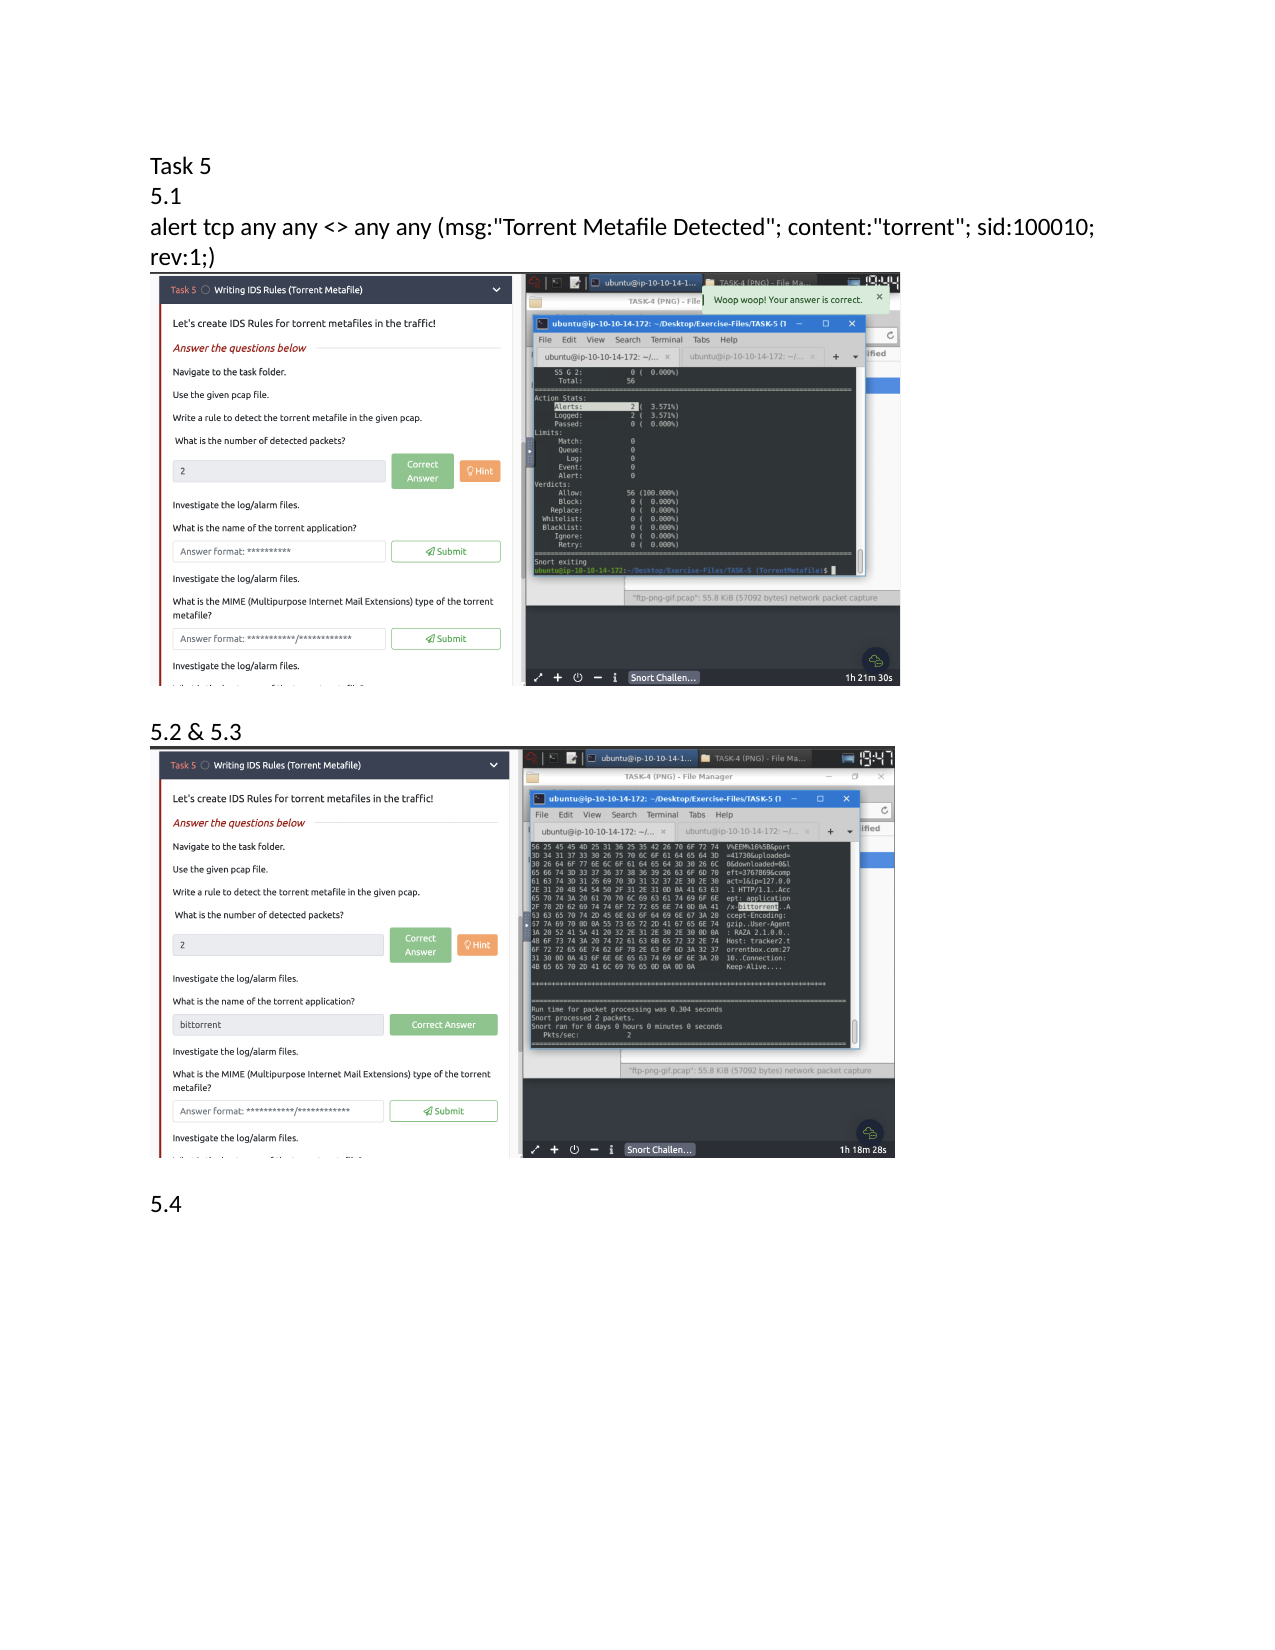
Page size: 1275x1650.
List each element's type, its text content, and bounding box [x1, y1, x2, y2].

text alert tcp any any <> any any (msg:"Torrent Metafile Detected"; content:"torrent"; sid:100010; rev:1;) [150, 211, 1125, 272]
text Task 5 [150, 150, 1125, 181]
picture [150, 746, 895, 1158]
text 5.1 [150, 181, 1125, 211]
picture [150, 272, 901, 686]
text 5.4 [150, 1188, 1125, 1218]
text 5.2 & 5.3 [150, 716, 1125, 746]
